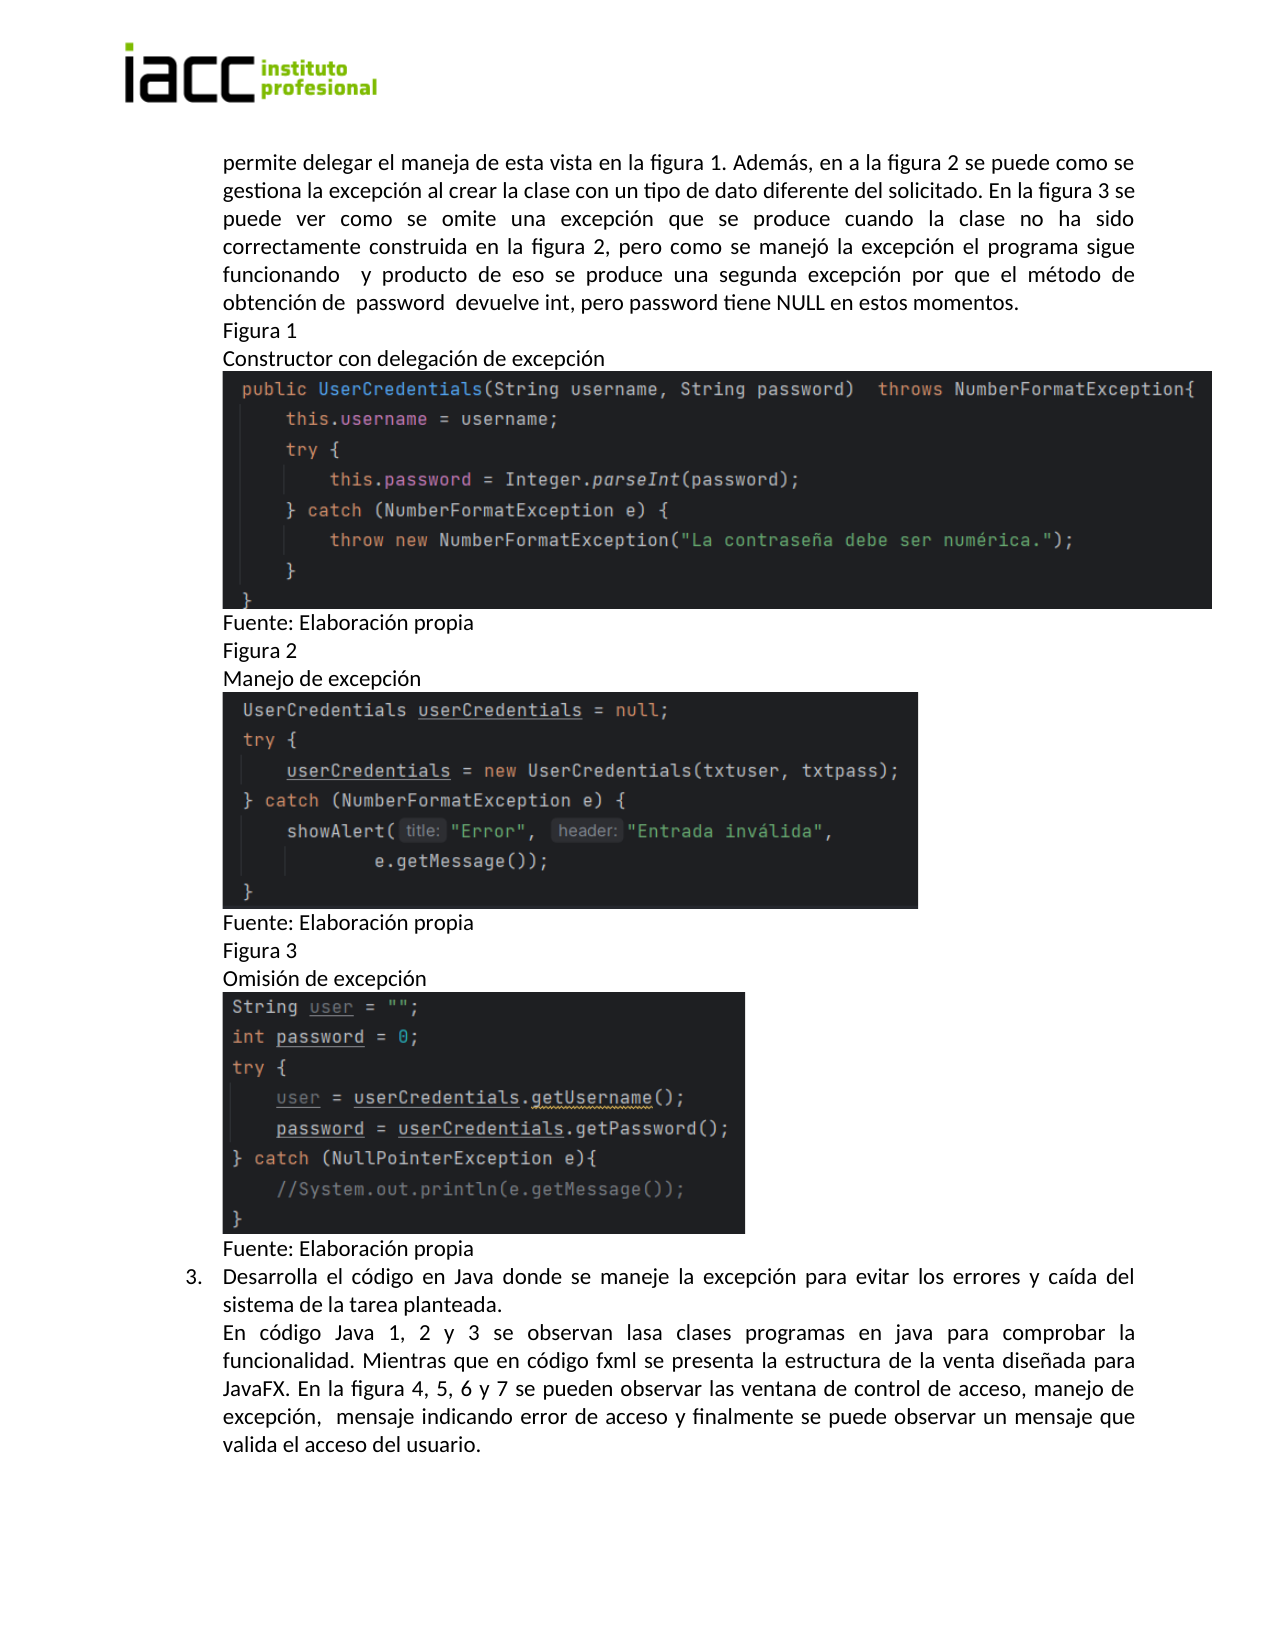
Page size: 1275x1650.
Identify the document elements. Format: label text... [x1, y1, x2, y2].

list Desarrolla el código en Java donde se maneje la excepción para evitar los errores y caída del sistema de la tarea planteada. [185, 1262, 1137, 1318]
list Figura 1 [223, 316, 1137, 344]
picture [222, 371, 1212, 609]
list Fuente: Elaboración propia [223, 609, 1137, 637]
list Fuente: Elaboración propia [223, 908, 1137, 936]
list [223, 148, 1137, 316]
list Fuente: Elaboración propia [223, 1234, 1137, 1262]
list Omisión de excepción [223, 964, 1137, 992]
list Constructor con delegación de excepción [223, 344, 1137, 371]
list Manejo de excepción [223, 664, 1137, 693]
list Figura 3 [223, 936, 1137, 964]
list En código Java 1, 2 y 3 se observan lasa clases programas en java para comprobar la funcionalidad. Mientras que en código fxml se presenta la estructura de la venta diseñada para JavaFX. En la figura 4, 5, 6 y 7 se pueden observar las ventana de control de acceso, manejo de excepción, mensaje indicando error de acceso y finalmente se puede observar un mensaje que valida el acceso del usuario. [223, 1318, 1137, 1458]
list Figura 2 [223, 637, 1137, 664]
picture [0, 0, 1275, 126]
picture [222, 692, 919, 909]
picture [222, 992, 746, 1234]
